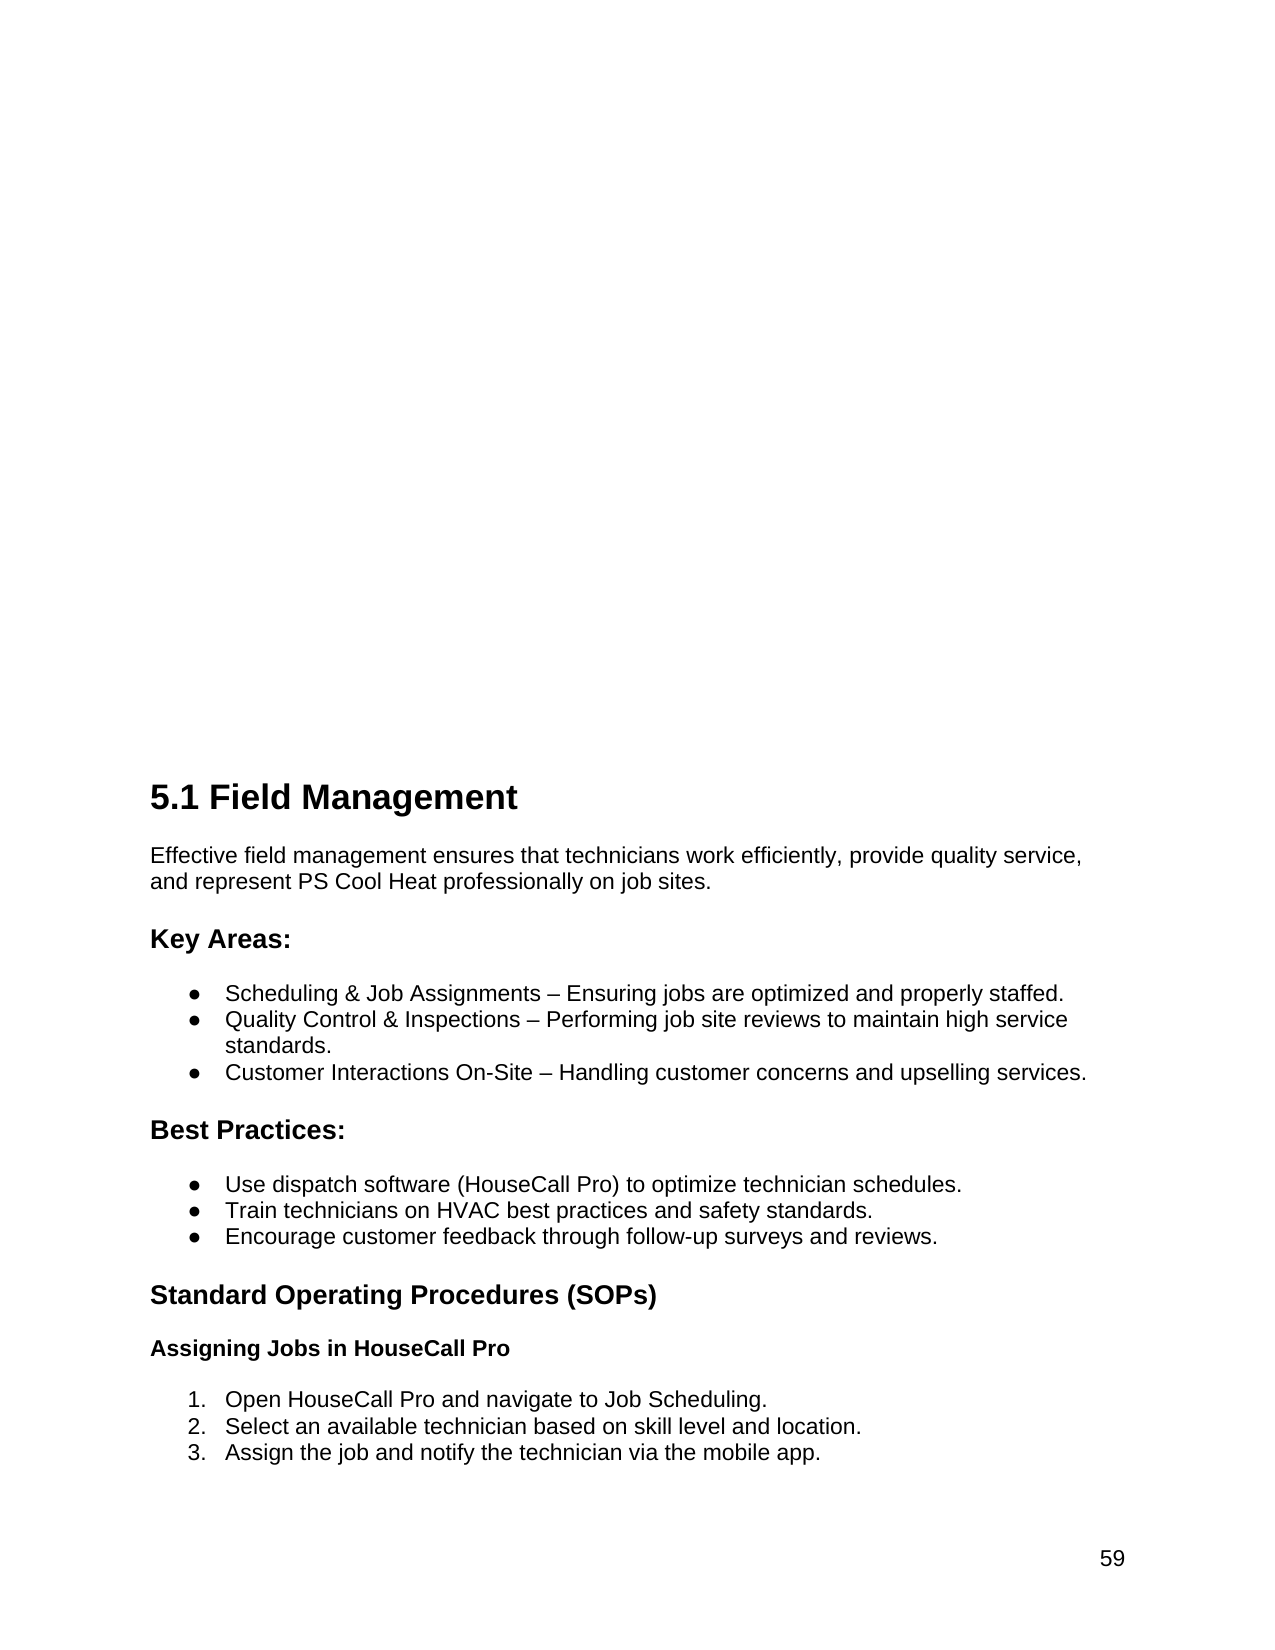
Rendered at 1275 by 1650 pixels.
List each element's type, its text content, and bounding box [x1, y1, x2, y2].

subtitle Open HouseCall Pro and navigate to Job Scheduling. [187, 1386, 1125, 1413]
subtitle Encourage customer feedback through follow-up surveys and reviews. [187, 1223, 1125, 1249]
subtitle Assign the job and notify the technician via the mobile app. [187, 1439, 1125, 1465]
subtitle Best Practices: [150, 1114, 1125, 1146]
subtitle Use dispatch software (HouseCall Pro) to optimize technician schedules. [187, 1171, 1125, 1197]
subtitle Scheduling & Job Assignments – Ensuring jobs are optimized and properly staffed. [187, 980, 1125, 1006]
subtitle Standard Operating Procedures (SOPs) [150, 1279, 1125, 1310]
subtitle Train technicians on HVAC best practices and safety standards. [187, 1197, 1125, 1223]
subtitle Select an available technician based on skill level and location. [187, 1413, 1125, 1439]
subtitle Effective field management ensures that technicians work efficiently, provide quality service, and represent PS Cool Heat professionally on job sites. [150, 842, 1125, 894]
subtitle Customer Interactions On-Site – Handling customer concerns and upselling services. [187, 1059, 1125, 1085]
subtitle Assigning Jobs in HouseCall Pro [150, 1335, 1125, 1361]
subtitle Quality Control & Inspections – Performing job site reviews to maintain high service standards. [187, 1006, 1125, 1059]
subtitle Key Areas: [150, 923, 1125, 955]
subtitle 5.1 Field Management [150, 776, 1125, 817]
